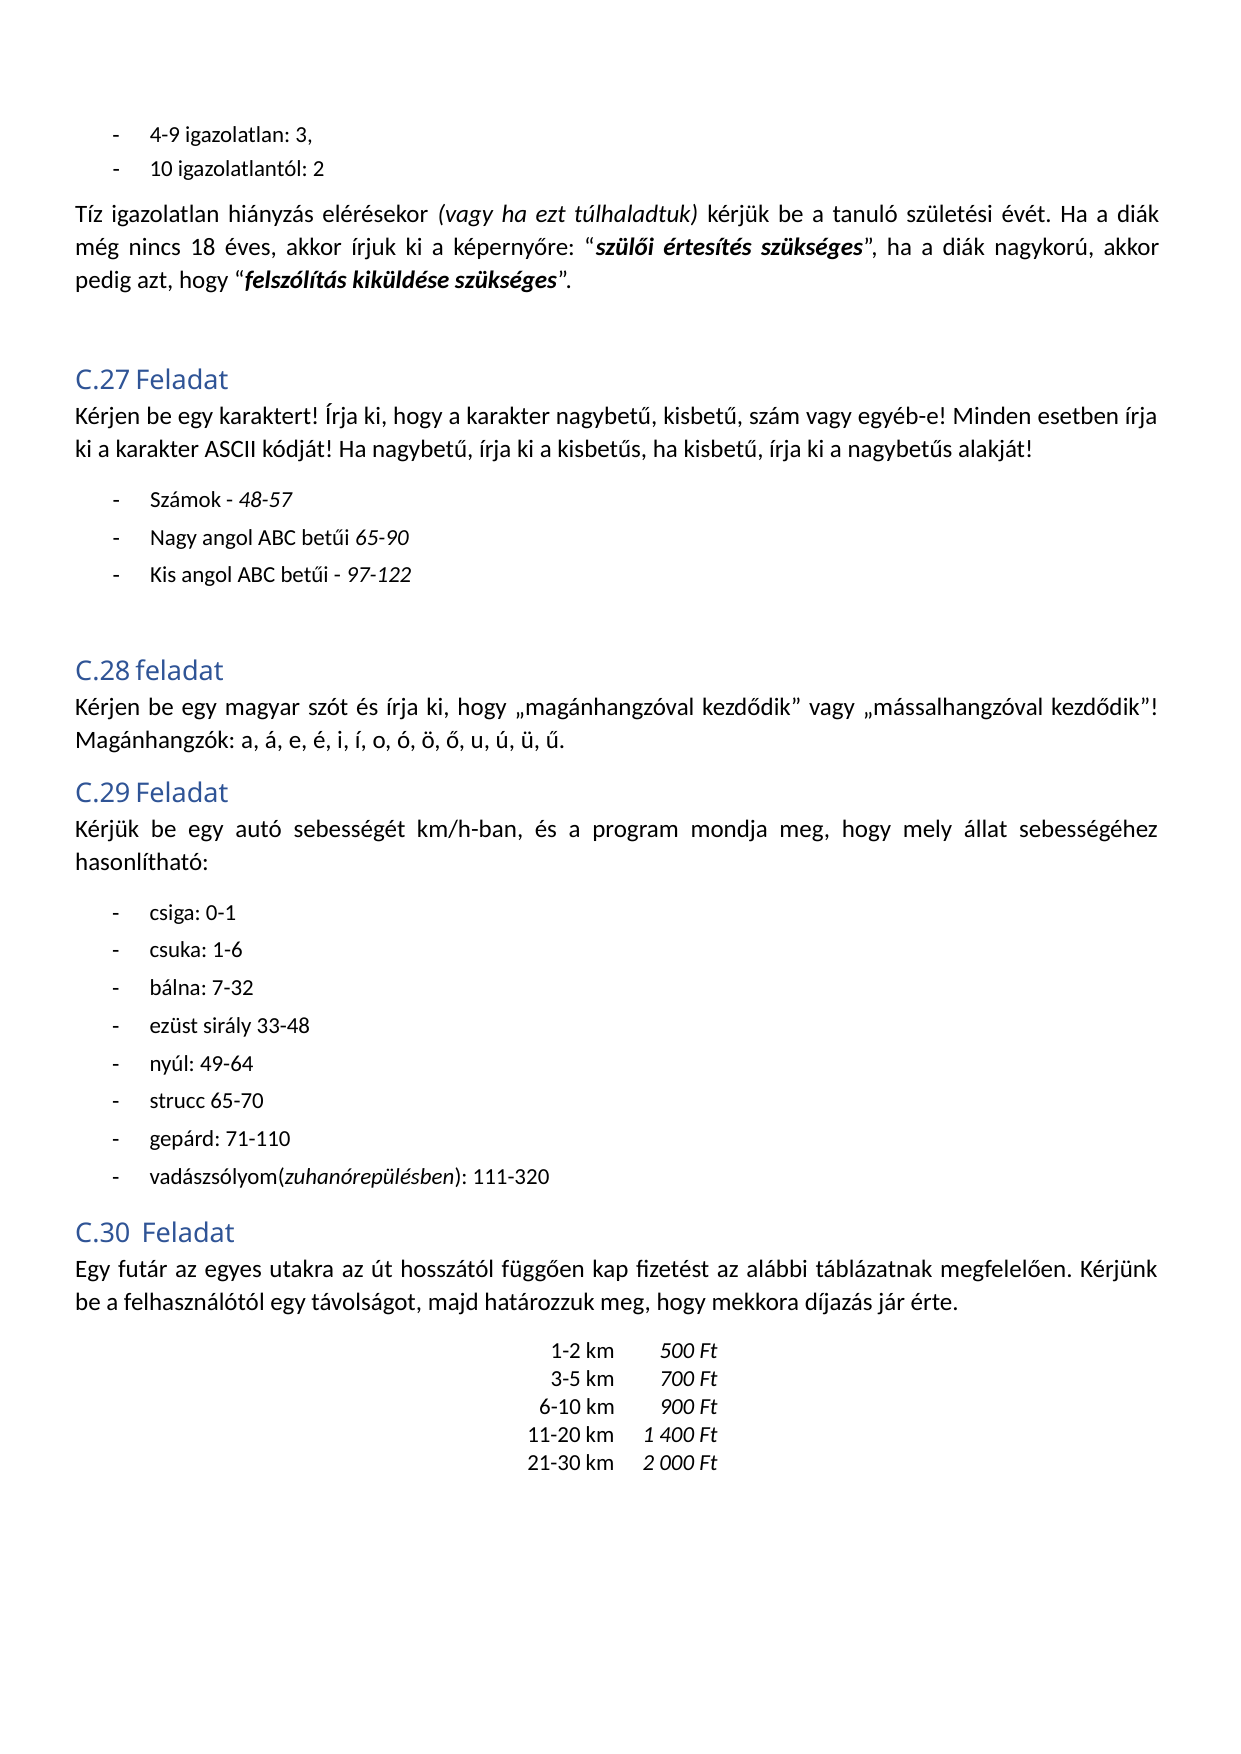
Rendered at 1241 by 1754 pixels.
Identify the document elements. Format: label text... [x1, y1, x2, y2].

list strucc 65-70 [112, 1084, 1160, 1116]
list 10 igazolatlantól: 2 [112, 152, 1160, 183]
subtitle Feladat [75, 1214, 1160, 1251]
table_cell 700 Ft [643, 1364, 723, 1392]
table_cell 21-30 km [527, 1448, 642, 1476]
table_cell 1 400 Ft [643, 1420, 723, 1448]
list Számok - 48-57 [112, 483, 1160, 514]
table_cell 2 000 Ft [643, 1448, 723, 1476]
list Kis angol ABC betűi - 97-122 [112, 558, 1160, 590]
subtitle feladat [75, 651, 1160, 688]
list bálna: 7-32 [112, 971, 1160, 1002]
list 4-9 igazolatlan: 3, [112, 118, 1160, 149]
subtitle Feladat [75, 361, 1160, 397]
subtitle Feladat [75, 773, 1160, 810]
table_header 500 Ft [643, 1336, 723, 1364]
text Kérjen be egy magyar szót és írja ki, hogy „magánhangzóval kezdődik” vagy „mássalhangzóval kezdődik”! Magánhangzók: a, á, e, é, i, í, o, ó, ö, ő, u, ú, ü, ű. [75, 691, 1160, 754]
table_cell 900 Ft [643, 1392, 723, 1420]
list csuka: 1-6 [112, 933, 1160, 965]
list ezüst sirály 33-48 [112, 1009, 1160, 1040]
list nyúl: 49-64 [112, 1047, 1160, 1078]
text Kérjük be egy autó sebességét km/h-ban, és a program mondja meg, hogy mely állat sebességéhez hasonlítható: [75, 813, 1160, 877]
text Egy futár az egyes utakra az út hosszától függően kap fizetést az alábbi táblázatnak megfelelően. Kérjünk be a felhasználótól egy távolságot, majd határozzuk meg, hogy mekkora díjazás jár érte. [75, 1254, 1160, 1317]
list gepárd: 71-110 [112, 1122, 1160, 1153]
table_header 1-2 km [527, 1336, 642, 1364]
table_cell 6-10 km [527, 1392, 642, 1420]
list csiga: 0-1 [112, 896, 1160, 927]
list Nagy angol ABC betűi 65-90 [112, 521, 1160, 552]
table_cell 3-5 km [527, 1364, 642, 1392]
table_cell 11-20 km [527, 1420, 642, 1448]
list vadászsólyom(zuhanórepülésben): 111-320 [112, 1160, 1160, 1191]
